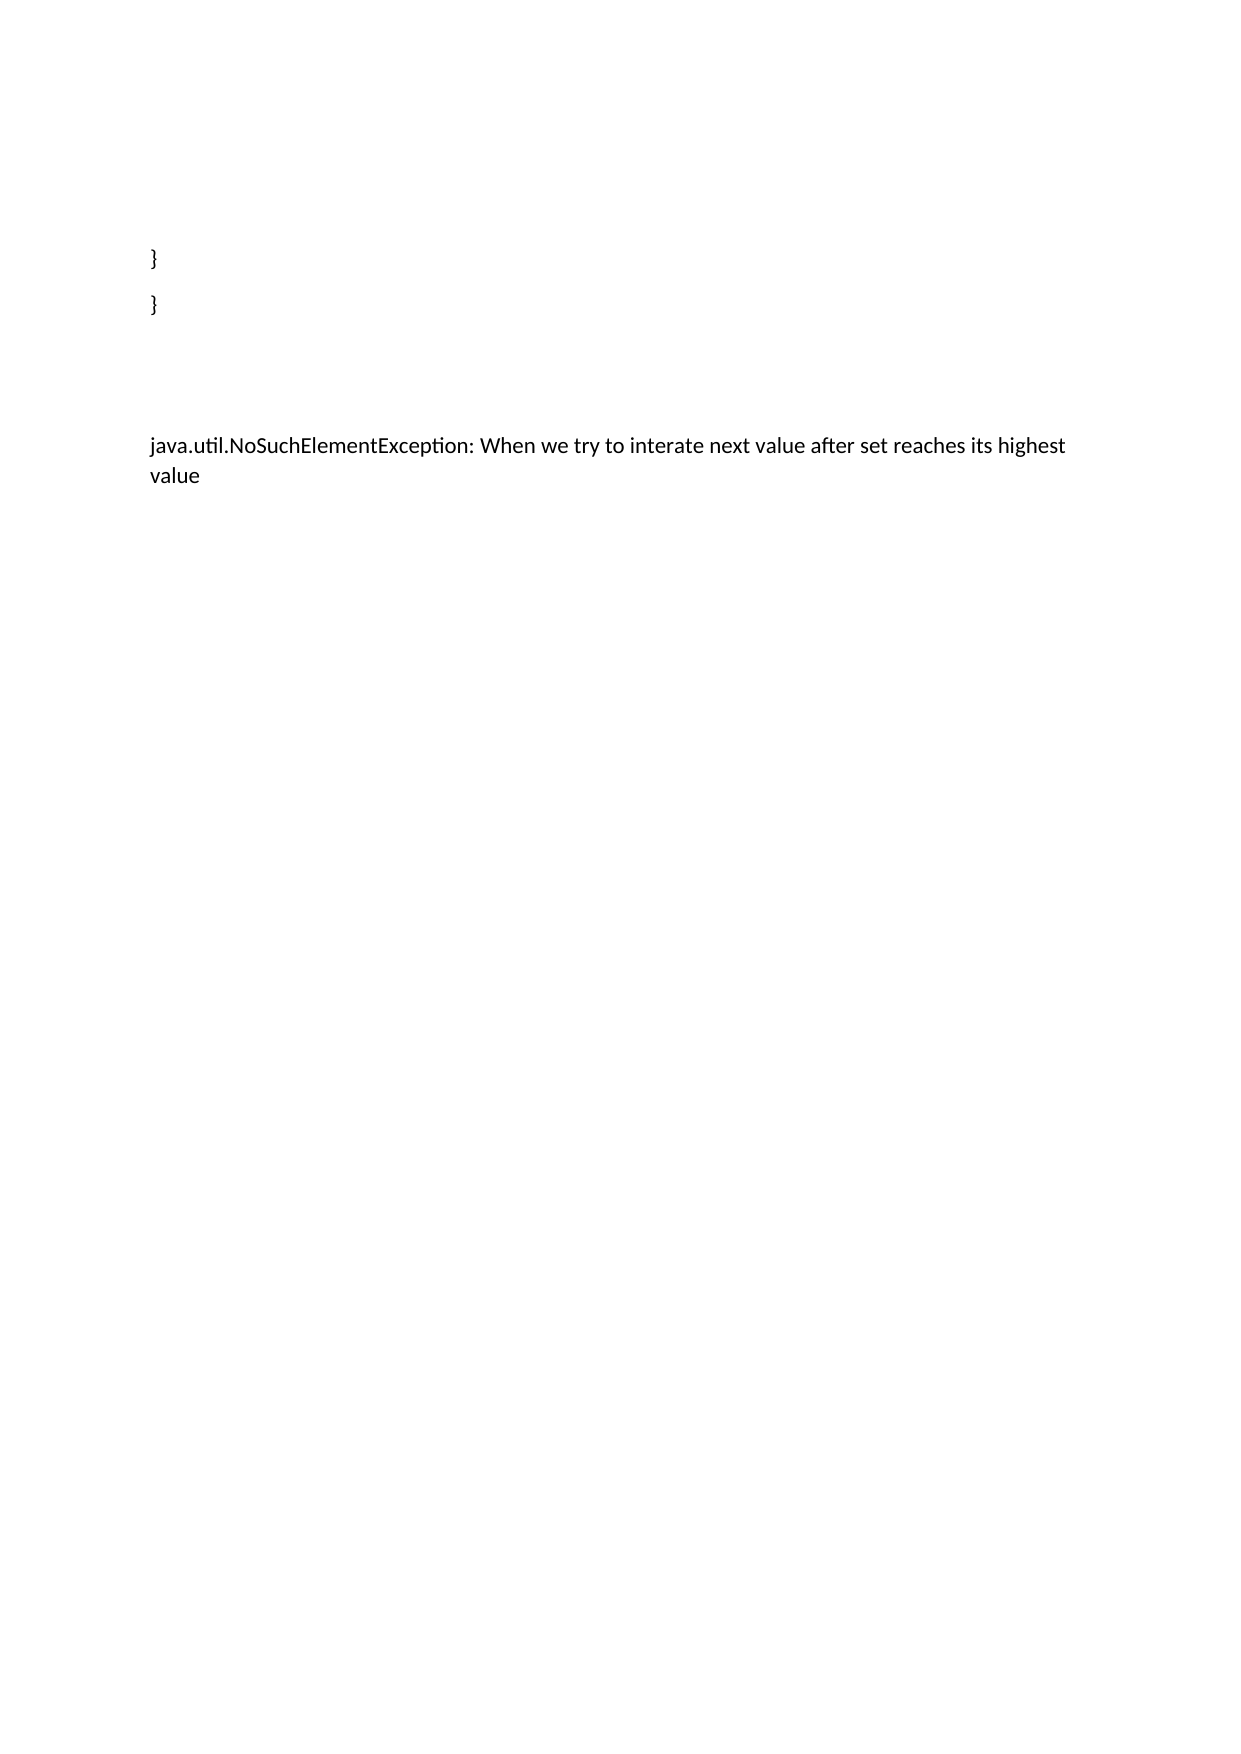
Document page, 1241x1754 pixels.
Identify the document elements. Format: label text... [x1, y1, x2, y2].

text } [150, 244, 1090, 272]
text java.util.NoSuchElementException: When we try to interate next value after set reaches its highest value [150, 431, 1090, 489]
text } [150, 291, 1090, 319]
